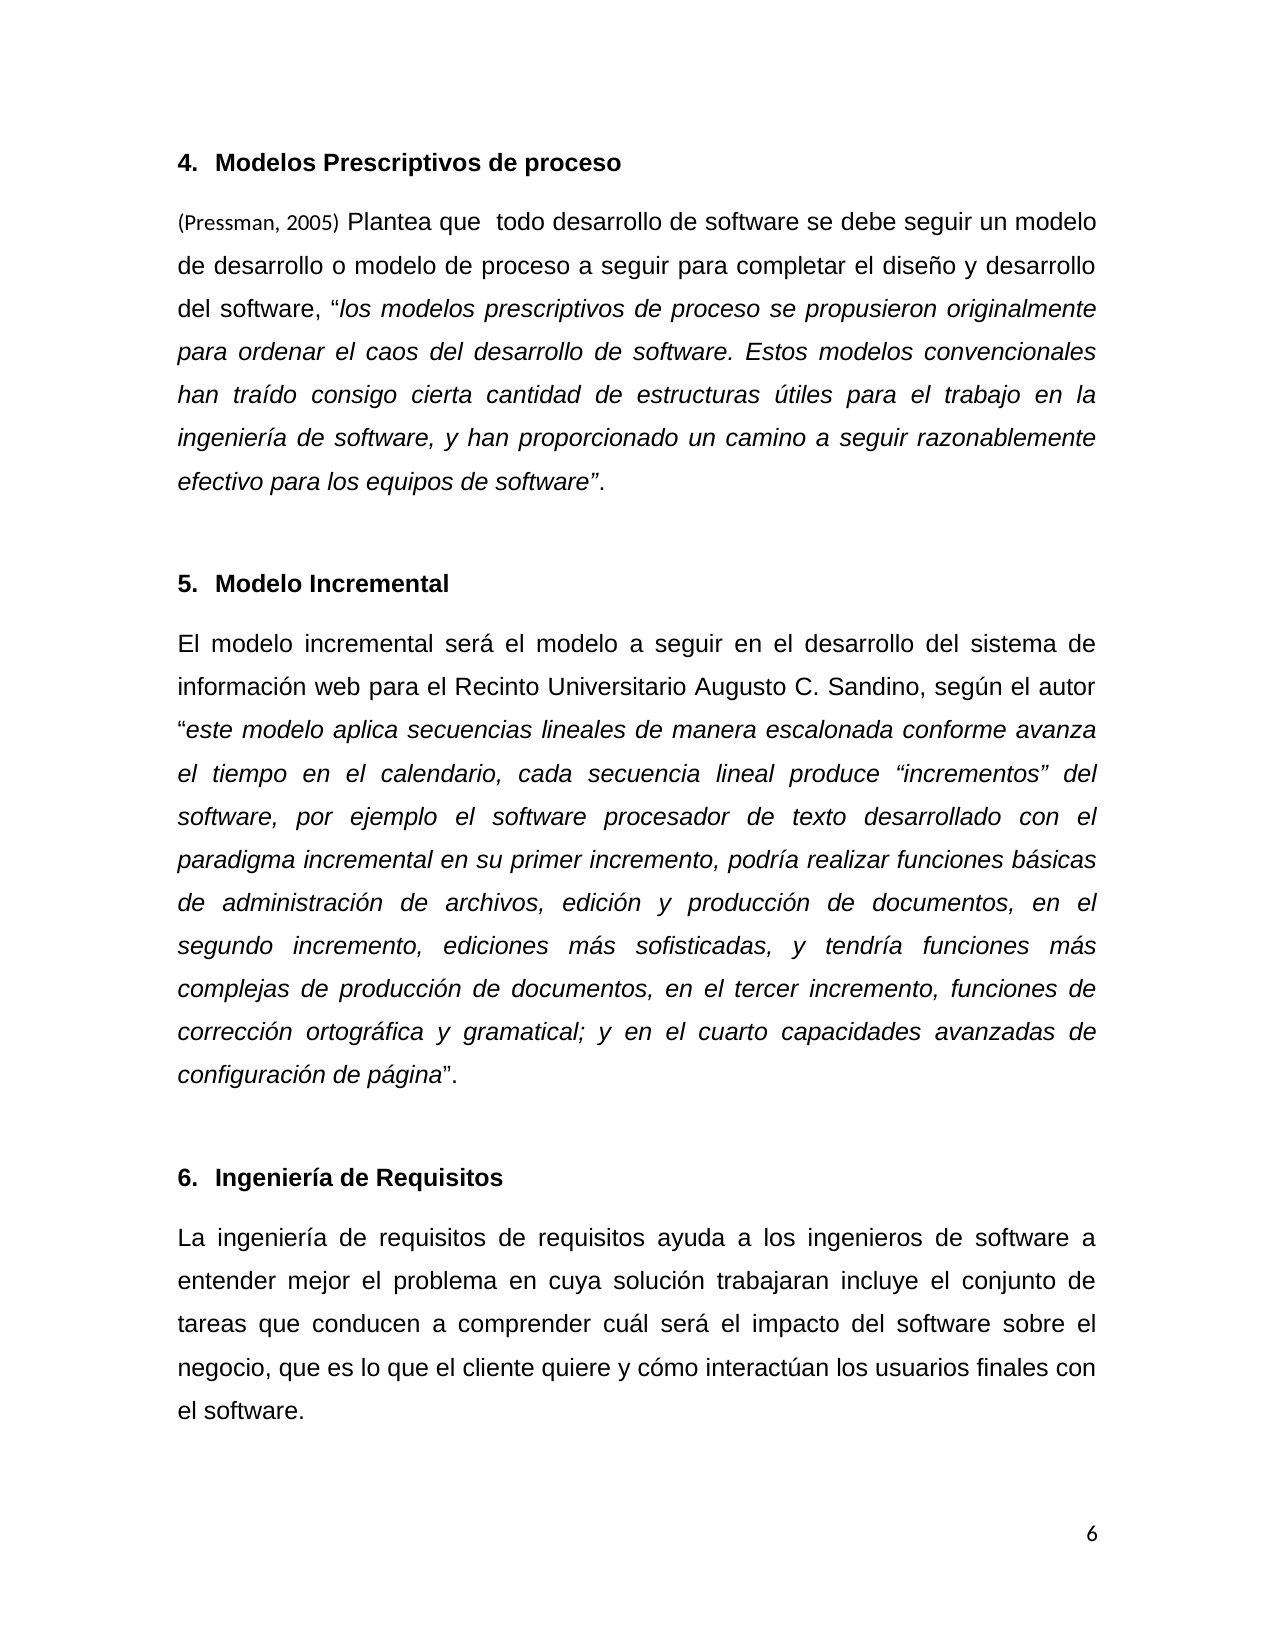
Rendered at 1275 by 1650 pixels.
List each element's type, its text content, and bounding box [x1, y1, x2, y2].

list Modelo Incremental [177, 569, 1098, 598]
list Modelos Prescriptivos de proceso [177, 148, 1098, 176]
text Plantea que todo desarrollo de software se debe seguir un modelo de desarrollo o modelo de proceso a seguir para completar el diseño y desarrollo del software, “los modelos prescriptivos de proceso se propusieron originalmente para ordenar el caos del desarrollo de software. Estos modelos convencionales han traído consigo cierta cantidad de estructuras útiles para el trabajo en la ingeniería de software, y han proporcionado un camino a seguir razonablemente efectivo para los equipos de software”. [177, 207, 1098, 495]
list Ingeniería de Requisitos [177, 1163, 1098, 1192]
text La ingeniería de requisitos de requisitos ayuda a los ingenieros de software a entender mejor el problema en cuya solución trabajaran incluye el conjunto de tareas que conducen a comprender cuál será el impacto del software sobre el negocio, que es lo que el cliente quiere y cómo interactúan los usuarios finales con el software. [177, 1223, 1098, 1424]
text El modelo incremental será el modelo a seguir en el desarrollo del sistema de información web para el Recinto Universitario Augusto C. Sandino, según el autor “este modelo aplica secuencias lineales de manera escalonada conforme avanza el tiempo en el calendario, cada secuencia lineal produce “incrementos” del software, por ejemplo el software procesador de texto desarrollado con el paradigma incremental en su primer incremento, podría realizar funciones básicas de administración de archivos, edición y producción de documentos, en el segundo incremento, ediciones más sofisticadas, y tendría funciones más complejas de producción de documentos, en el tercer incremento, funciones de corrección ortográfica y gramatical; y en el cuarto capacidades avanzadas de configuración de página”. [177, 629, 1098, 1089]
